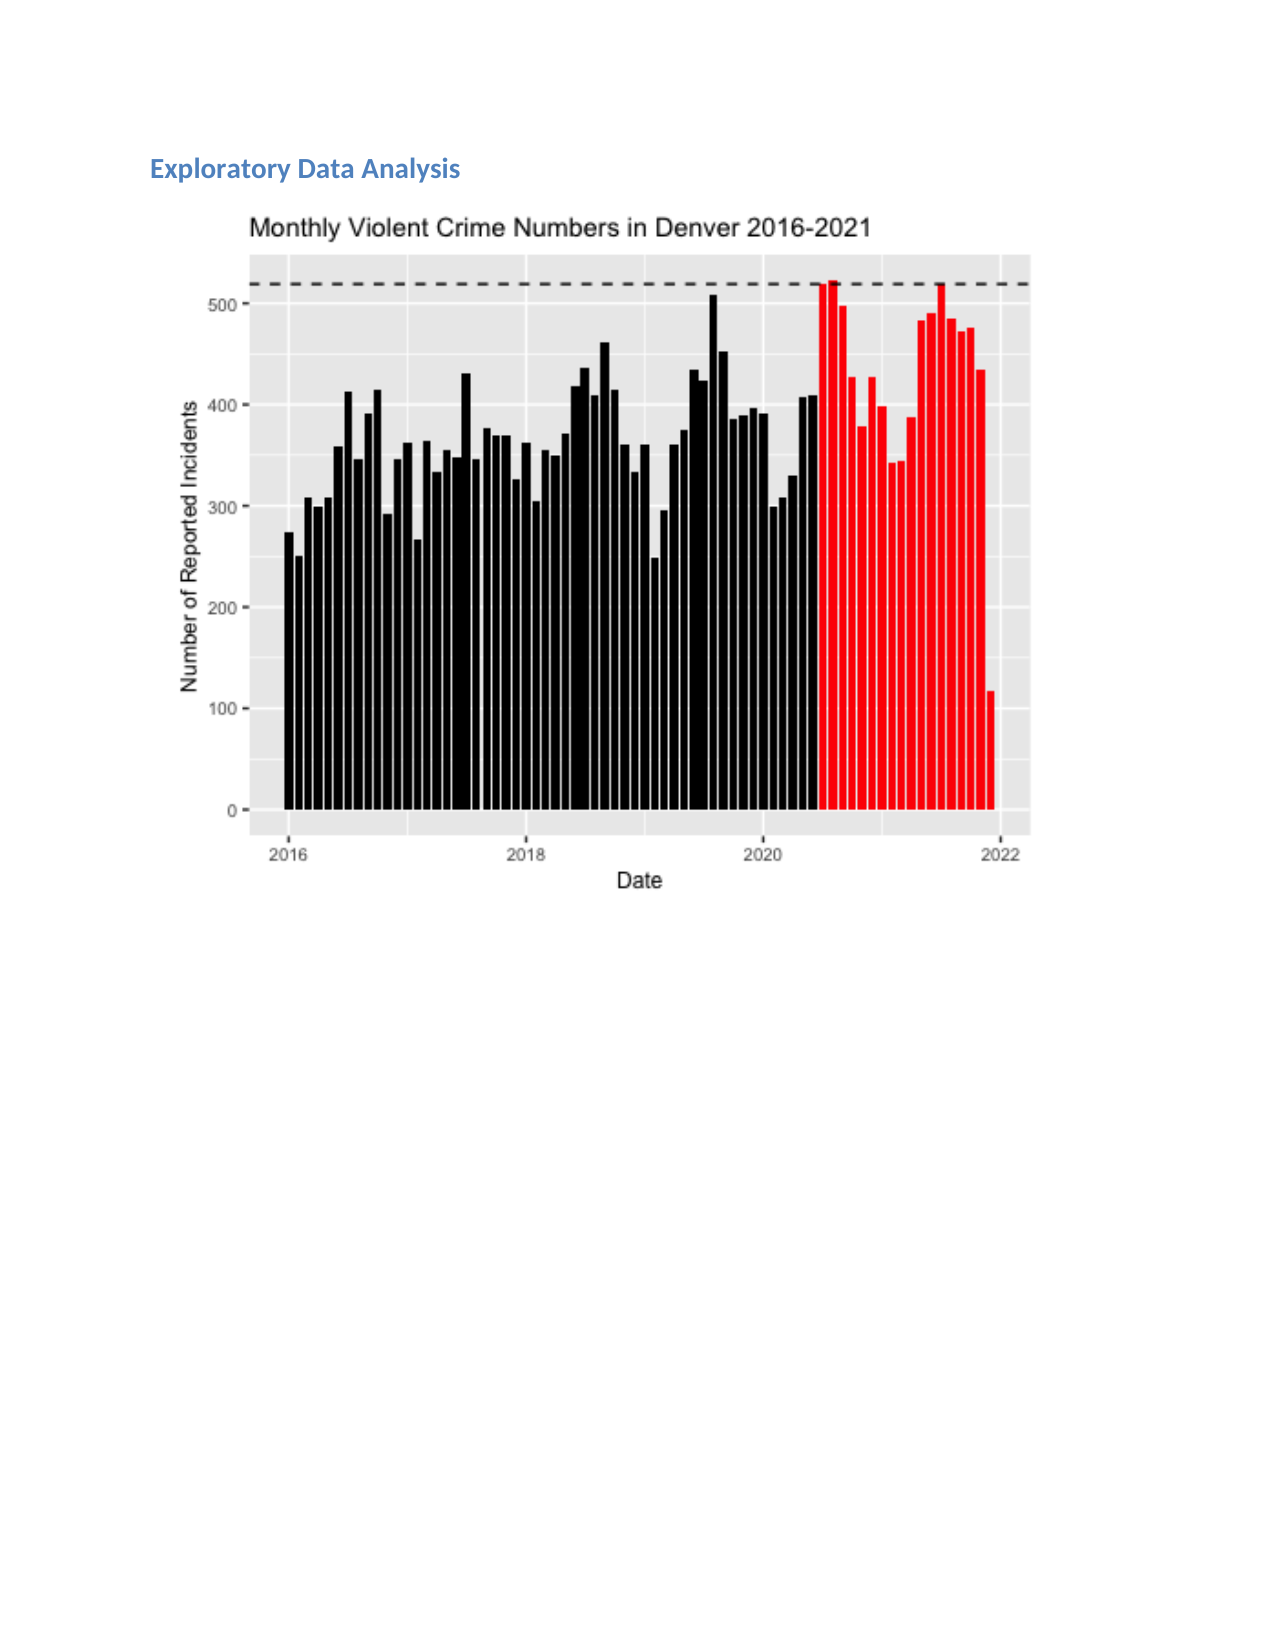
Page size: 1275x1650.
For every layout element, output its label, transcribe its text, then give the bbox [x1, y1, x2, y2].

subtitle Exploratory Data Analysis [150, 150, 1125, 186]
picture [168, 204, 1044, 905]
